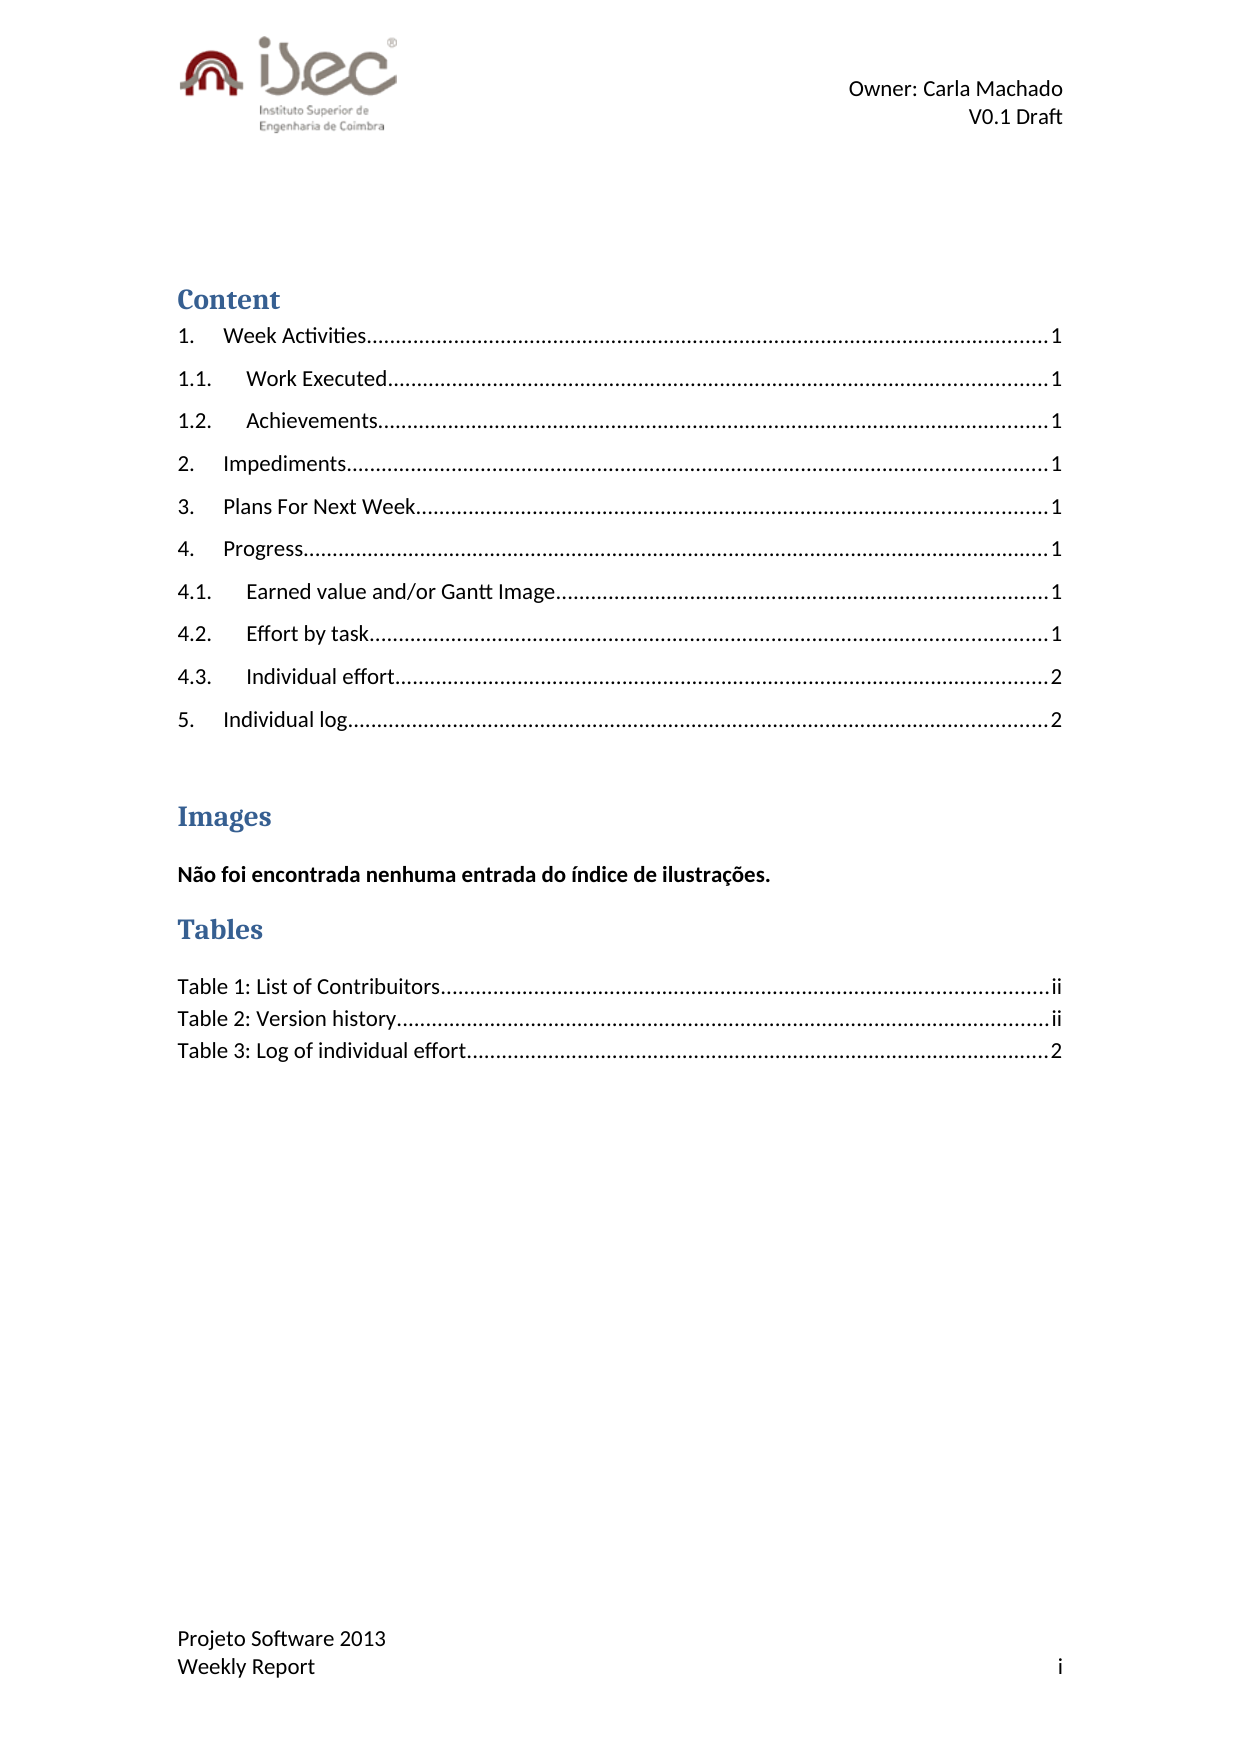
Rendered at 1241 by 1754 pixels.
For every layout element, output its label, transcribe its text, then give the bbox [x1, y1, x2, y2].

text Tables [177, 913, 1063, 946]
text Table 3: Log of individual effort 2 [177, 1037, 1063, 1064]
text Images [177, 800, 1063, 834]
text Table 2: Version history ii [177, 1004, 1063, 1032]
picture [179, 36, 397, 135]
text Table 1: List of Contribuitors ii [177, 972, 1063, 1000]
text Não foi encontrada nenhuma entrada do índice de ilustrações. [177, 860, 1063, 888]
